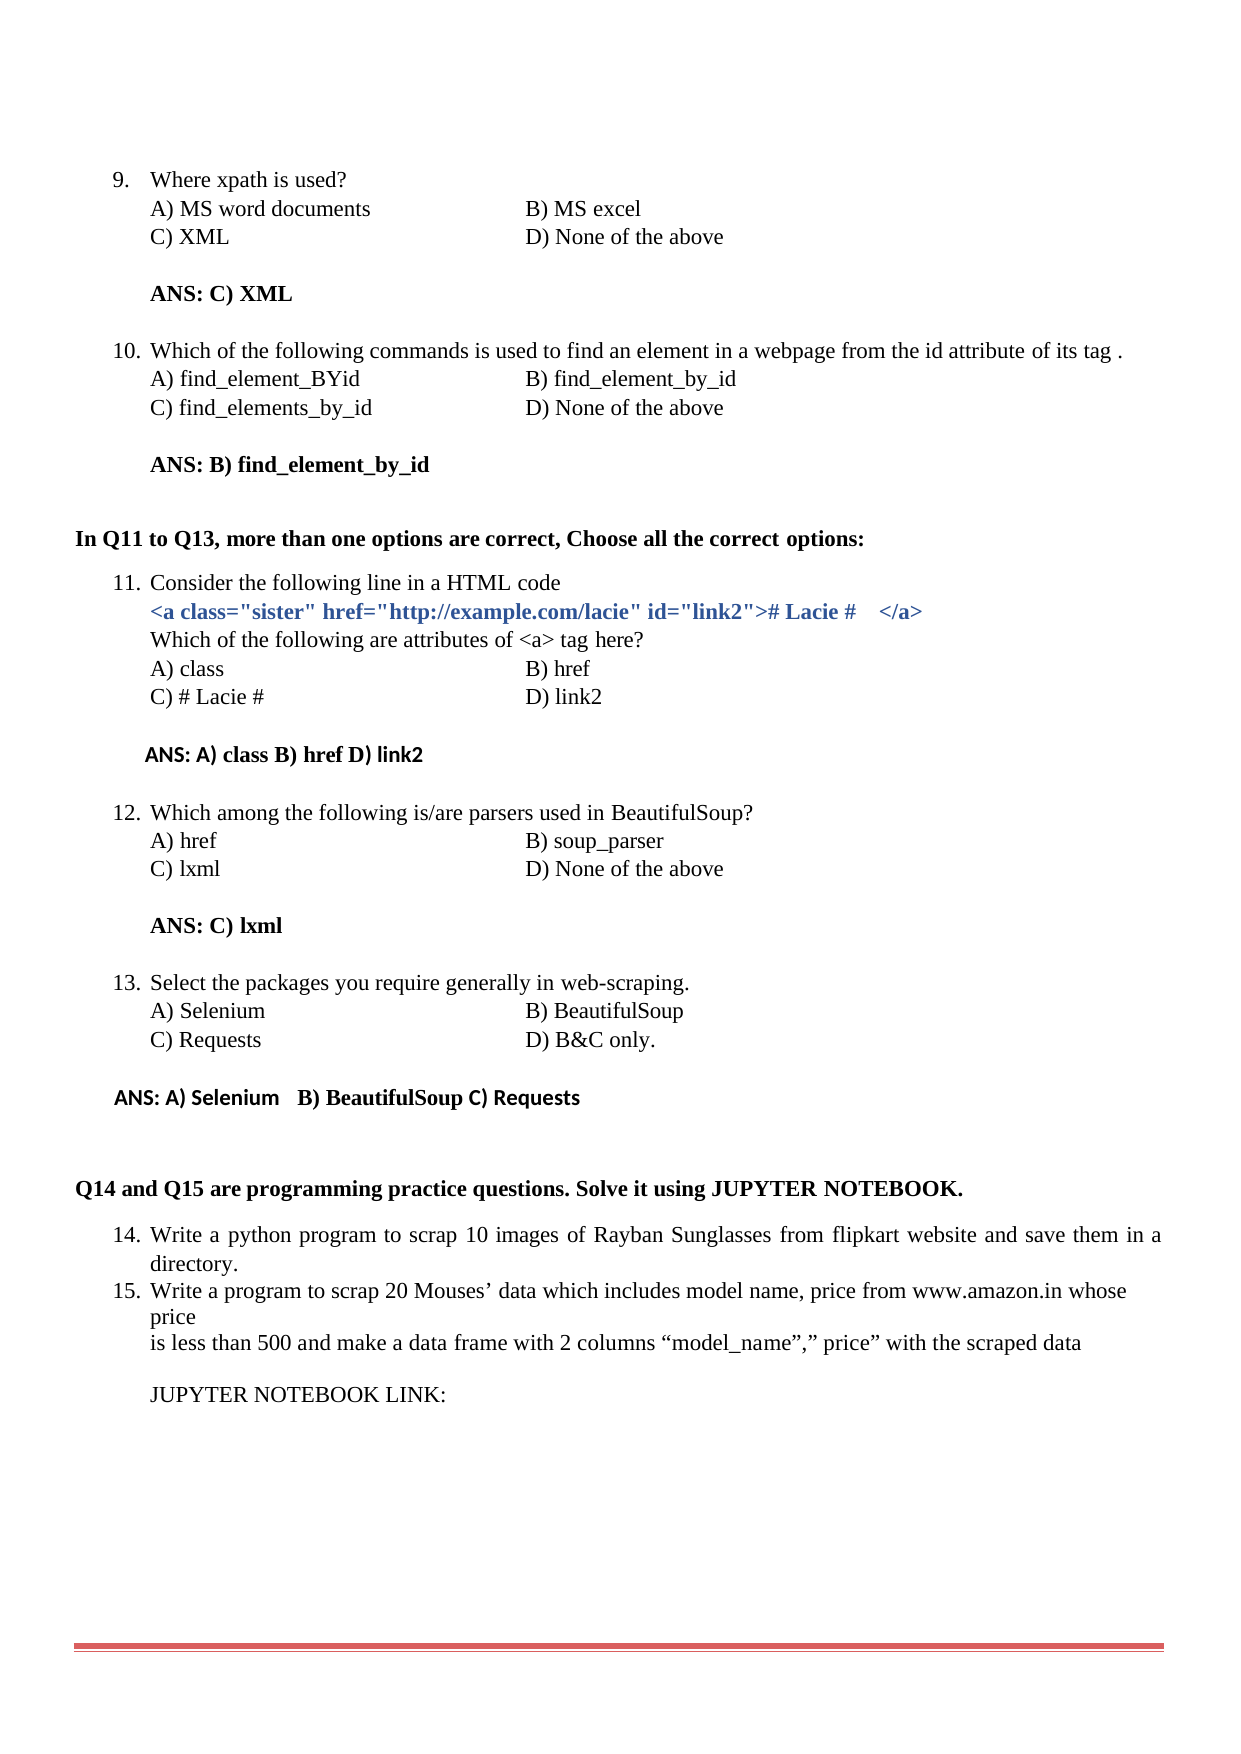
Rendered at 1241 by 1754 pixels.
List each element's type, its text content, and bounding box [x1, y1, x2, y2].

list Where xpath is used? [112, 166, 1166, 193]
list find_element_BYid B) find_element_by_id [150, 366, 1166, 392]
text ANS: B) find_element_by_id [150, 451, 1166, 477]
list class B) href [150, 655, 1166, 681]
list is less than 500 and make a data frame with 2 columns “model_name”,” price” with the scraped data [150, 1330, 1166, 1356]
list Selenium B) BeautifulSoup [150, 997, 1166, 1024]
list Consider the following line in a HTML code [112, 569, 1166, 596]
text C) Requests D) B&C only. [150, 1026, 1166, 1052]
list JUPYTER NOTEBOOK LINK: [150, 1382, 1166, 1408]
text ANS: C) XML [150, 280, 1166, 307]
list MS word documents B) MS excel [150, 195, 1166, 221]
text ANS: A) Selenium B) BeautifulSoup C) Requests [52, 1083, 1166, 1111]
subtitle In Q11 to Q13, more than one options are correct, Choose all the correct options: [75, 525, 1166, 552]
list Write a program to scrap 20 Mouses’ data which includes model name, price from www.amazon.in whose price [112, 1278, 1166, 1330]
text ANS: A) class B) href D) link2 [52, 740, 1166, 768]
text C) find_elements_by_id D) None of the above [150, 394, 1166, 420]
text C) XML D) None of the above [150, 223, 1166, 250]
text Which of the following are attributes of <a> tag here? [150, 626, 1166, 653]
list Write a python program to scrap 10 images of Rayban Sunglasses from flipkart website and save them in a directory. [112, 1221, 1166, 1276]
list href B) soup_parser [150, 827, 1166, 853]
text C) # Lacie # D) link2 [150, 683, 1166, 709]
list Which among the following is/are parsers used in BeautifulSoup? [112, 799, 1166, 825]
text C) lxml D) None of the above [150, 855, 1166, 882]
list Which of the following commands is used to find an element in a webpage from the id attribute of its tag . [112, 337, 1166, 363]
subtitle <a class="sister" href="http://example.com/lacie" id="link2"># Lacie # </a> [150, 598, 1166, 624]
list Select the packages you require generally in web-scraping. [112, 969, 1166, 995]
subtitle Q14 and Q15 are programming practice questions. Solve it using JUPYTER NOTEBOOK. [75, 1175, 1166, 1201]
text ANS: C) lxml [150, 912, 1166, 938]
